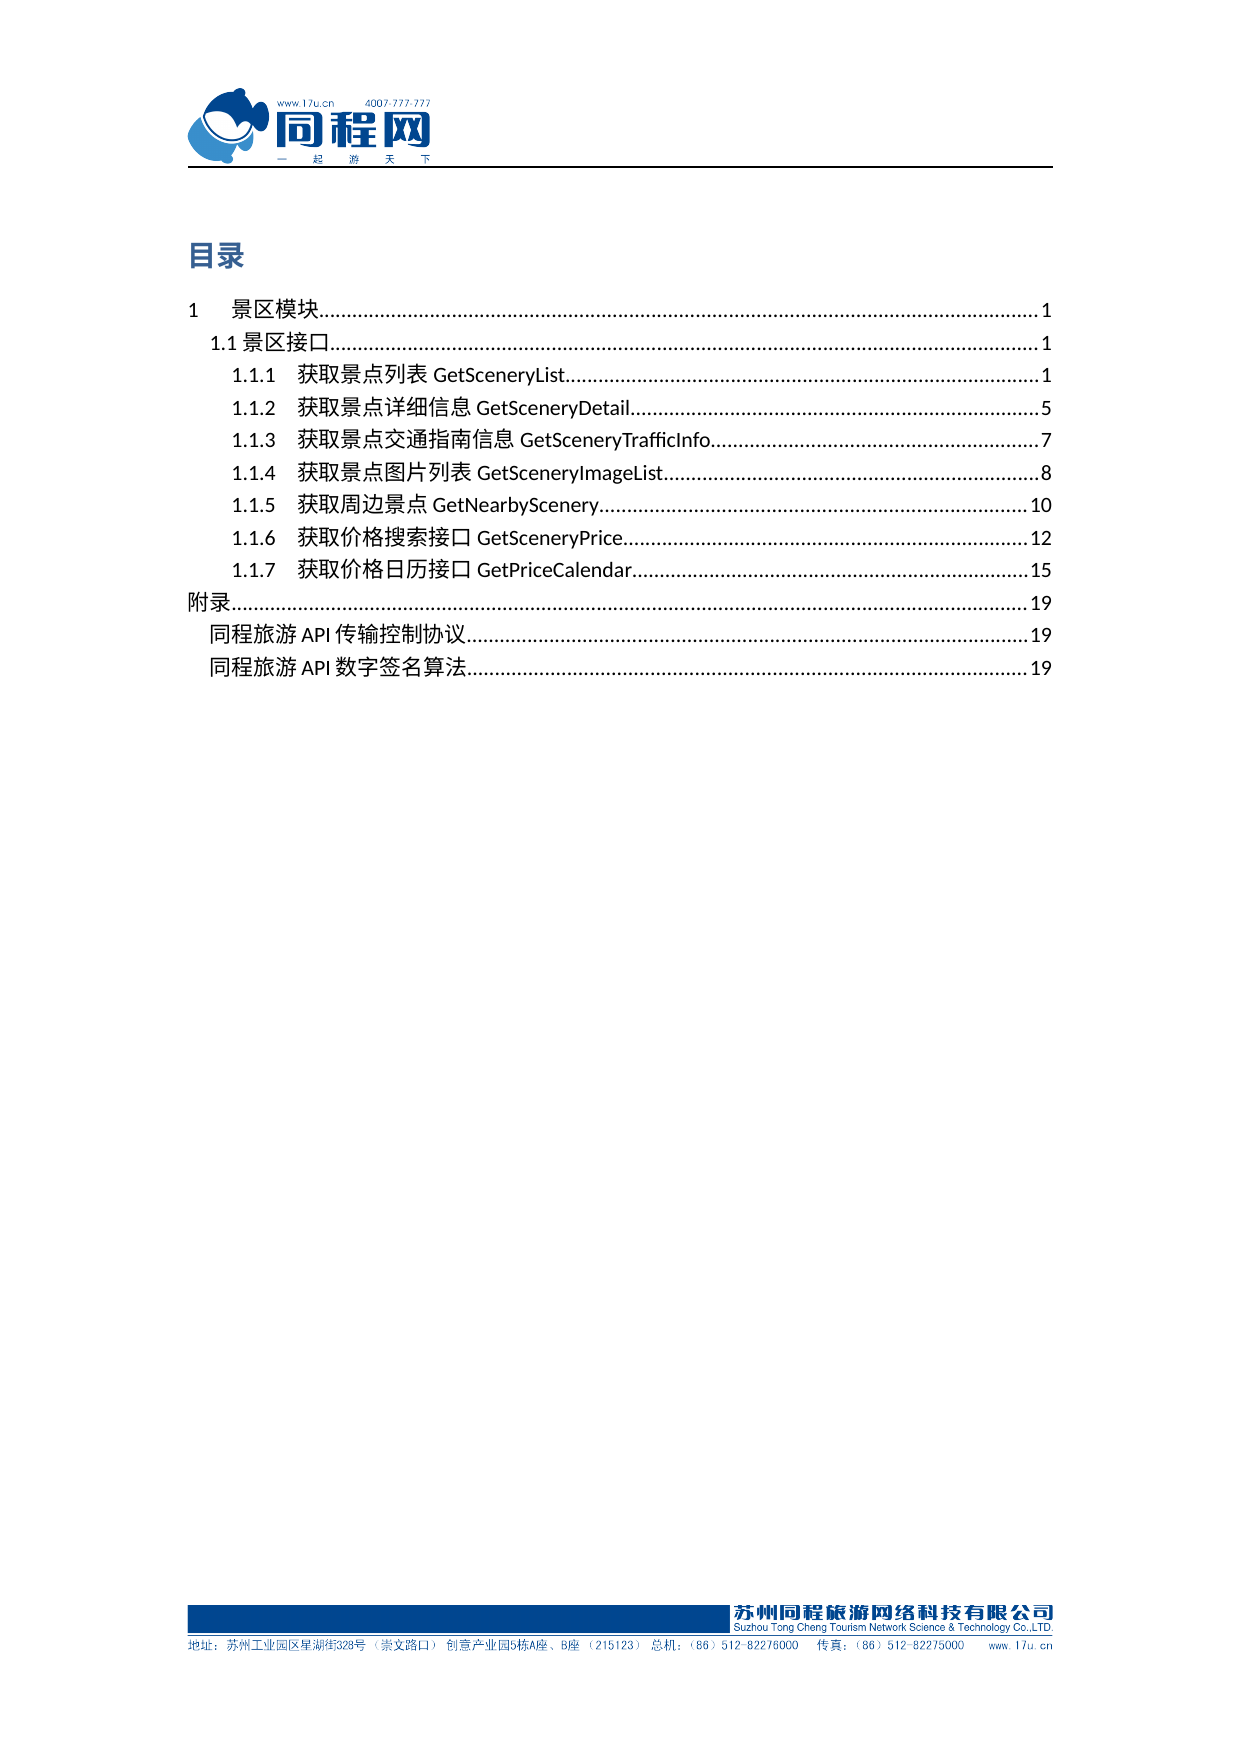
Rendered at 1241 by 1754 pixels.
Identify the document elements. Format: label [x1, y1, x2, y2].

picture [187, 1605, 1053, 1651]
picture [187, 88, 430, 164]
